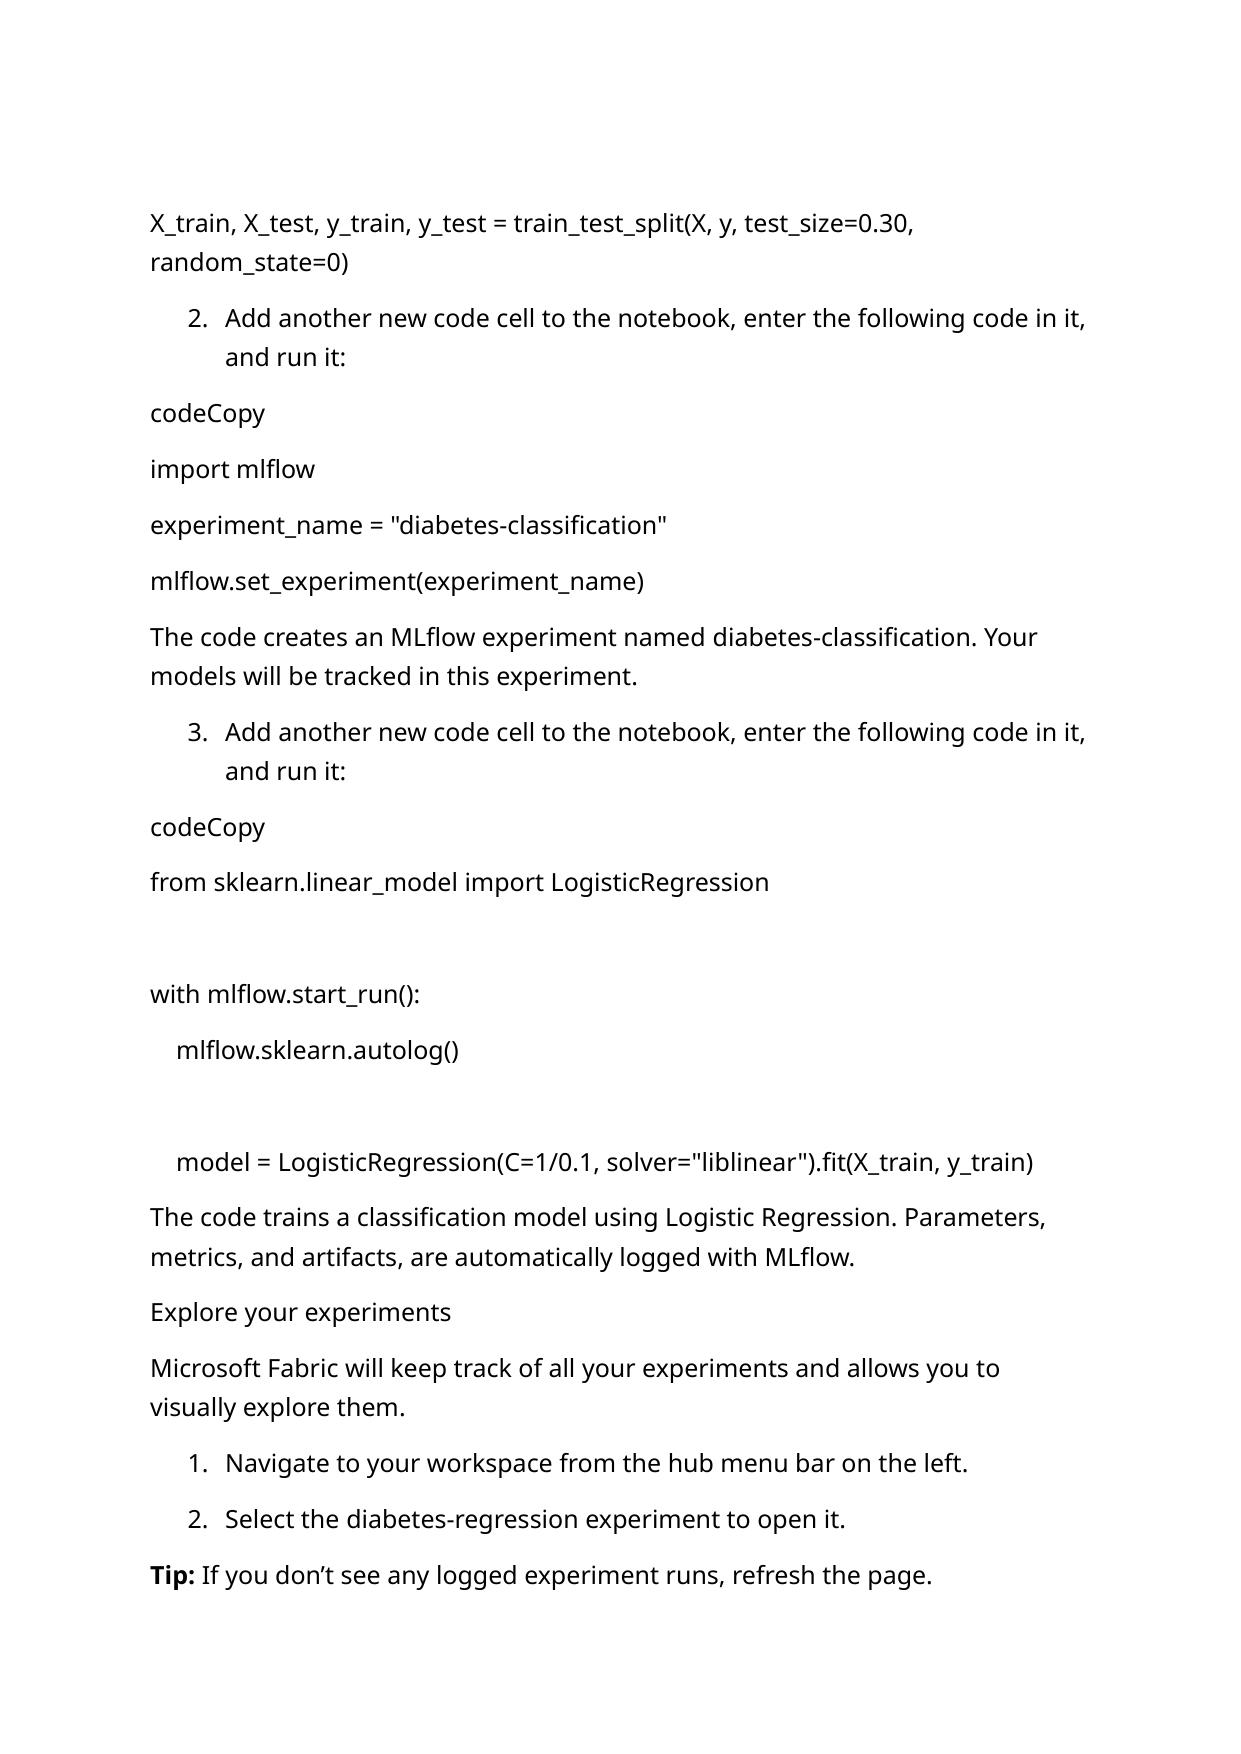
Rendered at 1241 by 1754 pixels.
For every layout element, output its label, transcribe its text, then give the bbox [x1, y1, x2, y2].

list Select the diabetes-regression experiment to open it. [187, 1502, 1090, 1536]
list Add another new code cell to the notebook, enter the following code in it, and run it: [187, 714, 1090, 787]
list Navigate to your workspace from the hub menu bar on the left. [187, 1446, 1090, 1480]
text Explore your experiments [150, 1295, 1090, 1329]
list Add another new code cell to the notebook, enter the following code in it, and run it: [187, 301, 1090, 374]
text Tip: If you don’t see any logged experiment runs, refresh the page. [150, 1557, 1090, 1592]
text experiment_name = "diabetes-classification" [150, 507, 1090, 542]
text codeCopy [150, 396, 1090, 430]
text mlflow.sklearn.autolog() [150, 1032, 1090, 1067]
text The code trains a classification model using Logistic Regression. Parameters, metrics, and artifacts, are automatically logged with MLflow. [150, 1200, 1090, 1273]
text from sklearn.linear_model import LogisticRegression [150, 865, 1090, 899]
text import mlflow [150, 452, 1090, 486]
text X_train, X_test, y_train, y_test = train_test_split(X, y, test_size=0.30, random_state=0) [150, 206, 1090, 279]
text with mlflow.start_run(): [150, 977, 1090, 1011]
text The code creates an MLflow experiment named diabetes-classification. Your models will be tracked in this experiment. [150, 619, 1090, 692]
text codeCopy [150, 809, 1090, 843]
text Microsoft Fabric will keep track of all your experiments and allows you to visually explore them. [150, 1351, 1090, 1424]
text model = LogisticRegression(C=1/0.1, solver="liblinear").fit(X_train, y_train) [150, 1144, 1090, 1178]
text mlflow.set_experiment(experiment_name) [150, 563, 1090, 597]
